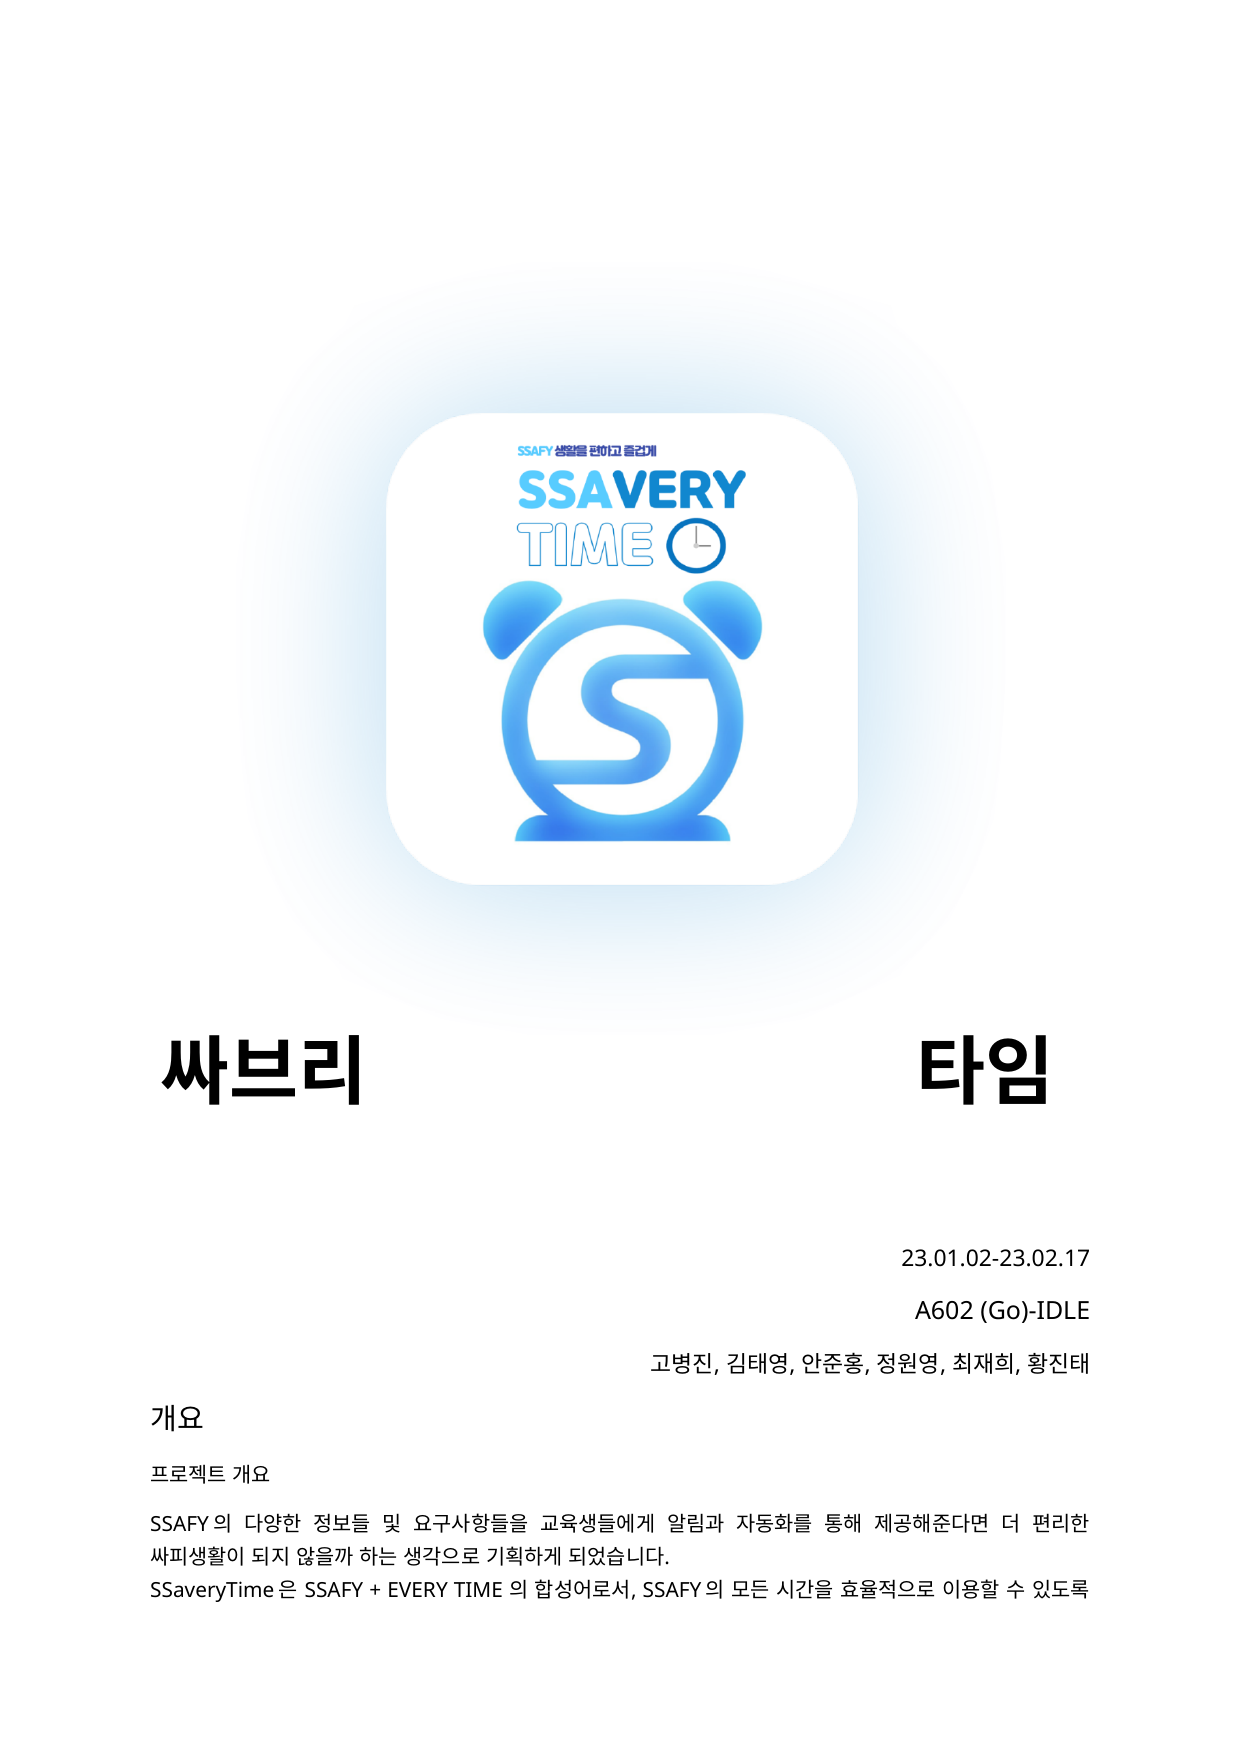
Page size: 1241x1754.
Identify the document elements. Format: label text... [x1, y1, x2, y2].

text 싸브리타임 [150, 1012, 1090, 1120]
picture [232, 260, 1006, 1033]
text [150, 1507, 1090, 1603]
subtitle 개요 [150, 1396, 1090, 1438]
text A602 (Go)-IDLE [150, 1292, 1090, 1326]
text 23.01.02-23.02.17 [150, 1242, 1090, 1273]
text 고병진, 김태영, 안준홍, 정원영, 최재희, 황진태 [150, 1346, 1090, 1379]
subtitle 프로젝트 개요 [150, 1458, 1090, 1488]
